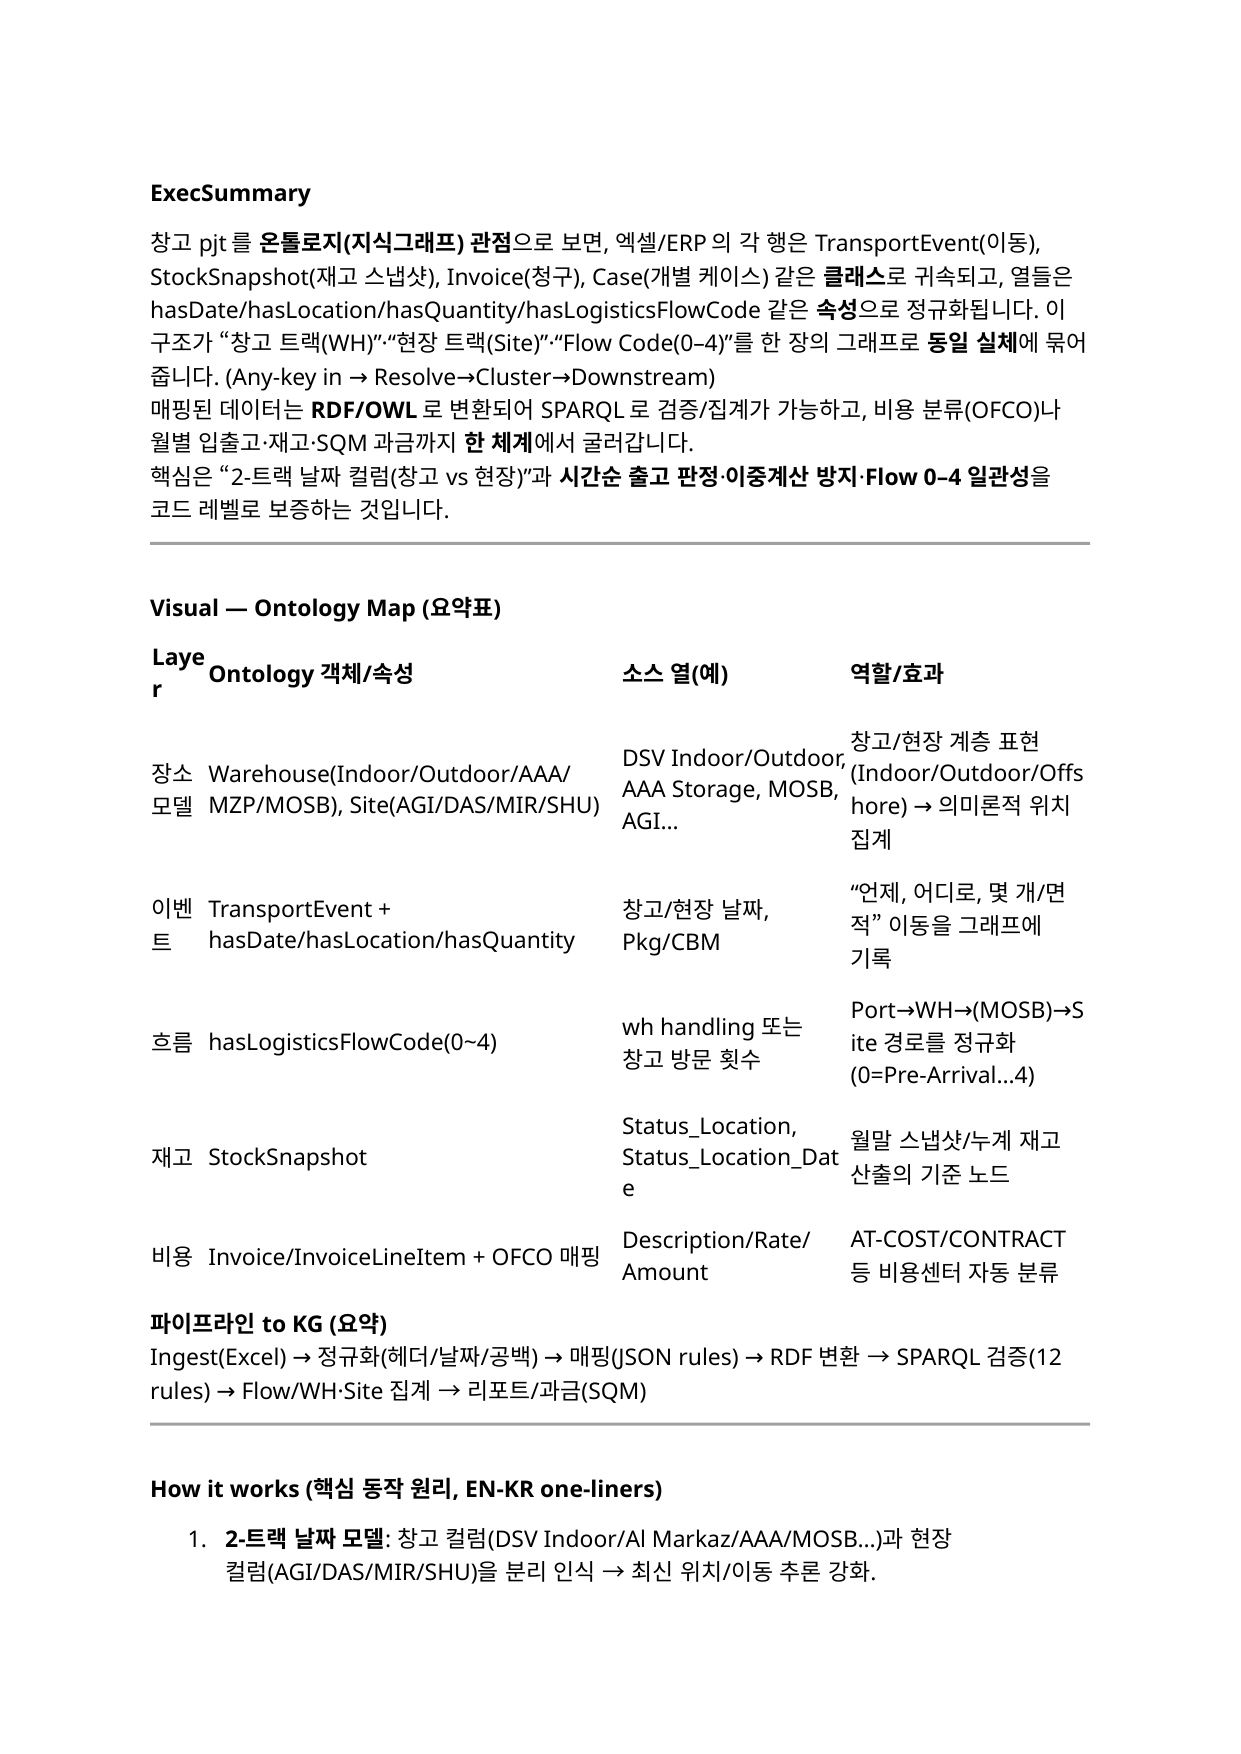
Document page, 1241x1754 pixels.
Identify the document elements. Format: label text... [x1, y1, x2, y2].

text How it works (핵심 동작 원리, EN-KR one-liners) [150, 1471, 1090, 1504]
table_cell 흐름 [150, 993, 207, 1108]
table_cell 창고/현장 날짜, Pkg/CBM [620, 873, 849, 992]
table_cell DSV Indoor/Outdoor, AAA Storage, MOSB, AGI… [620, 722, 849, 873]
text 파이프라인 to KG (요약) Ingest(Excel) → 정규화(헤더/날짜/공백) → 매핑(JSON rules) → RDF 변환 → SPARQL 검증(12 rules) → Flow/WH·Site 집계 → 리포트/과금(SQM) [150, 1306, 1090, 1406]
table_header Ontology 객체/속성 [207, 640, 620, 722]
table_cell TransportEvent + hasDate/hasLocation/hasQuantity [207, 873, 620, 992]
list 2-트랙 날짜 모델: 창고 컬럼(DSV Indoor/Al Markaz/AAA/MOSB…)과 현장 컬럼(AGI/DAS/MIR/SHU)을 분리 인식 → 최신 위치/이동 추론 강화. [187, 1521, 1090, 1587]
table_cell 월말 스냅샷/누계 재고 산출의 기준 노드 [849, 1108, 1090, 1222]
table_cell 장소모델 [150, 722, 207, 873]
table_cell StockSnapshot [207, 1108, 620, 1222]
table_cell AT-COST/CONTRACT 등 비용센터 자동 분류 [849, 1222, 1090, 1306]
table_cell “언제, 어디로, 몇 개/면적” 이동을 그래프에 기록 [849, 873, 1090, 992]
table_header Layer [150, 640, 207, 722]
table_cell Warehouse(Indoor/Outdoor/AAA/MZP/MOSB), Site(AGI/DAS/MIR/SHU) [207, 722, 620, 873]
text Visual — Ontology Map (요약표) [150, 590, 1090, 623]
table_cell 비용 [150, 1222, 207, 1306]
table_cell 창고/현장 계층 표현(Indoor/Outdoor/Offshore) → 의미론적 위치 집계 [849, 722, 1090, 873]
table_cell hasLogisticsFlowCode(0~4) [207, 993, 620, 1108]
table_cell Description/Rate/Amount [620, 1222, 849, 1306]
table_cell Invoice/InvoiceLineItem + OFCO 매핑 [207, 1222, 620, 1306]
table_cell Status_Location, Status_Location_Date [620, 1108, 849, 1222]
table_header 역할/효과 [849, 640, 1090, 722]
text 창고 pjt를 온톨로지(지식그래프) 관점으로 보면, 엑셀/ERP의 각 행은 TransportEvent(이동), StockSnapshot(재고 스냅샷), Invoice(청구), Case(개별 케이스) 같은 클래스로 귀속되고, 열들은 hasDate/hasLocation/hasQuantity/hasLogisticsFlowCode 같은 속성으로 정규화됩니다. 이 구조가 “창고 트랙(WH)”·“현장 트랙(Site)”·“Flow Code(0–4)”를 한 장의 그래프로 동일 실체에 묶어 줍니다. (Any-key in → Resolve→Cluster→Downstream) 매핑된 데이터는 RDF/OWL로 변환되어 SPARQL로 검증/집계가 가능하고, 비용 분류(OFCO)나 월별 입출고·재고·SQM 과금까지 한 체계에서 굴러갑니다. 핵심은 “2-트랙 날짜 컬럼(창고 vs 현장)”과 시간순 출고 판정·이중계산 방지·Flow 0–4 일관성을 코드 레벨로 보증하는 것입니다. [150, 225, 1090, 525]
text ExecSummary [150, 177, 1090, 208]
table_header 소스 열(예) [620, 640, 849, 722]
table_cell wh handling 또는 창고 방문 횟수 [620, 993, 849, 1108]
table_cell 이벤트 [150, 873, 207, 992]
table_cell 재고 [150, 1108, 207, 1222]
table_cell Port→WH→(MOSB)→Site 경로를 정규화(0=Pre-Arrival…4) [849, 993, 1090, 1108]
